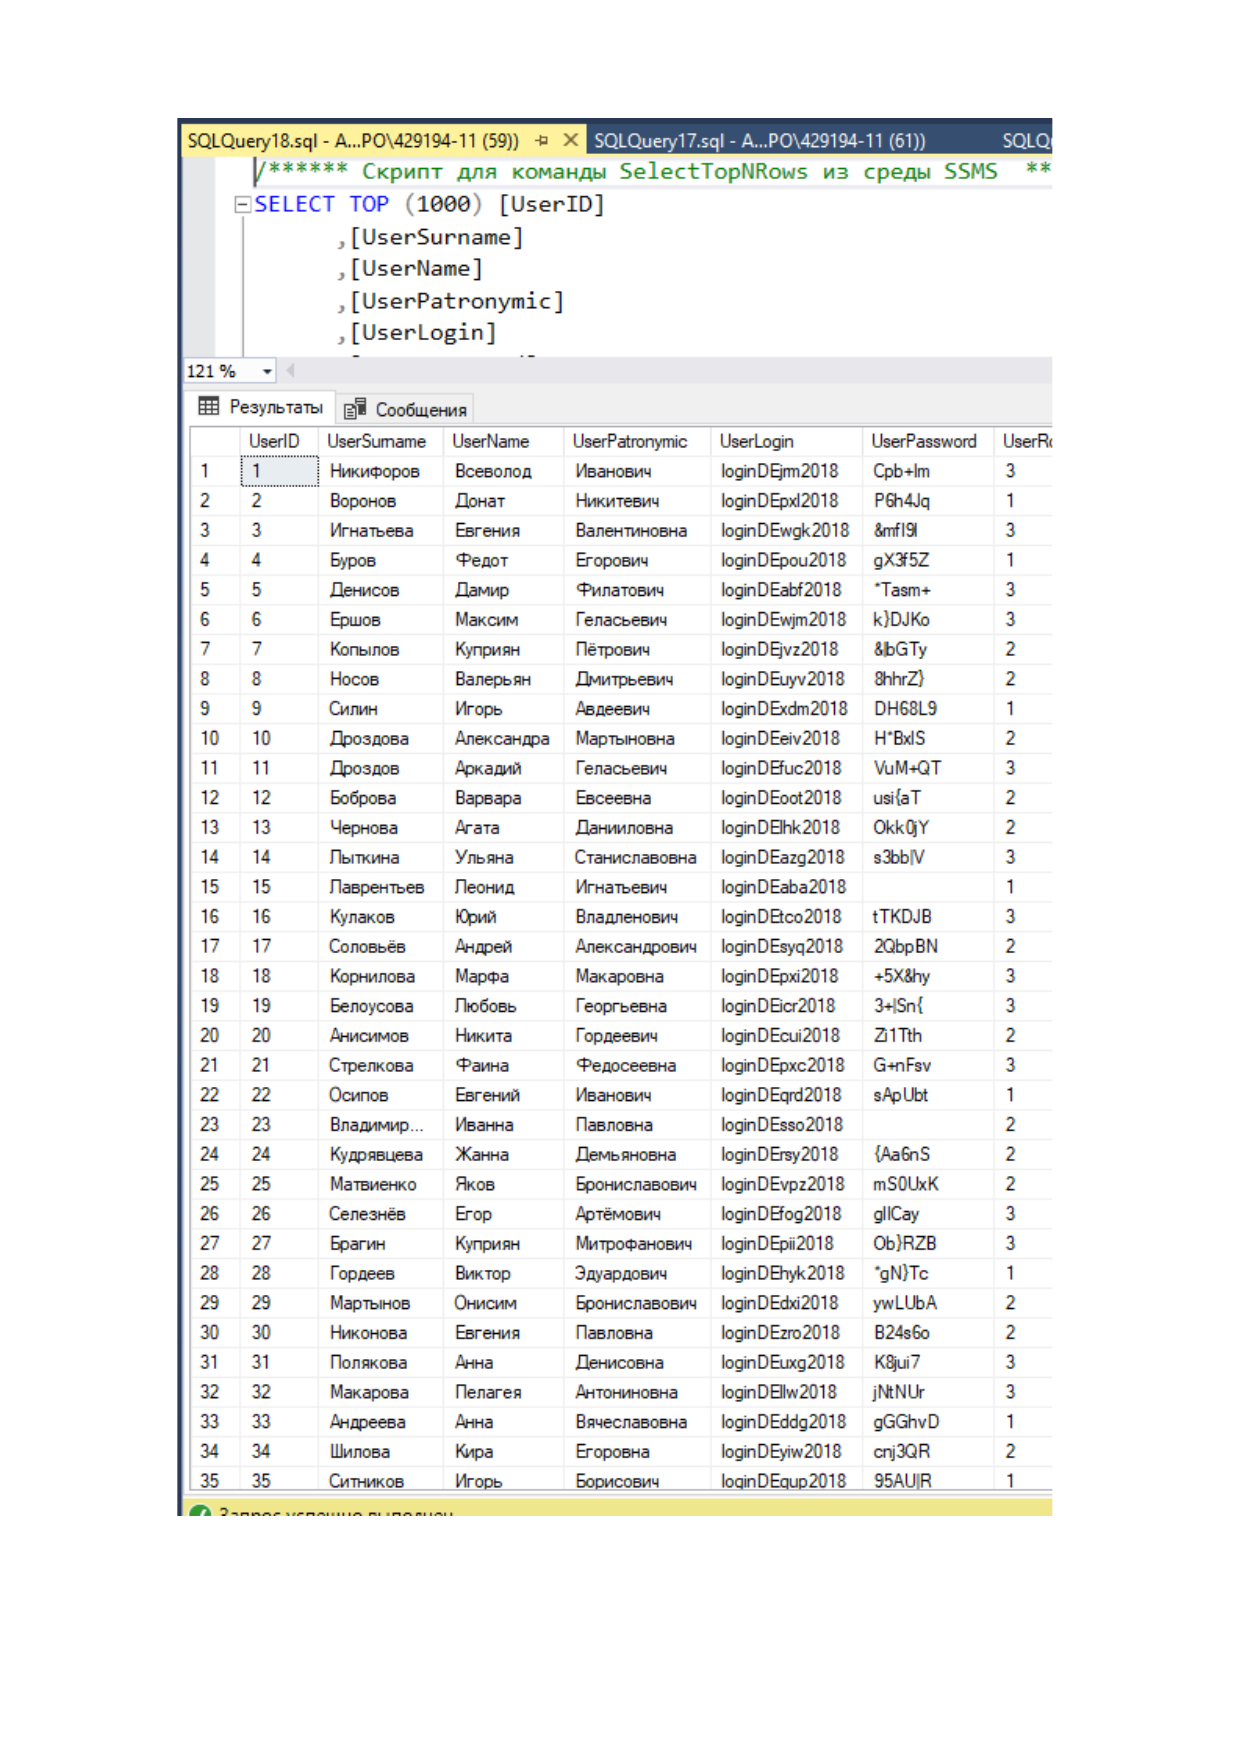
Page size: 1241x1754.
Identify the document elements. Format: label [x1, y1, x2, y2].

picture [177, 118, 1053, 1516]
